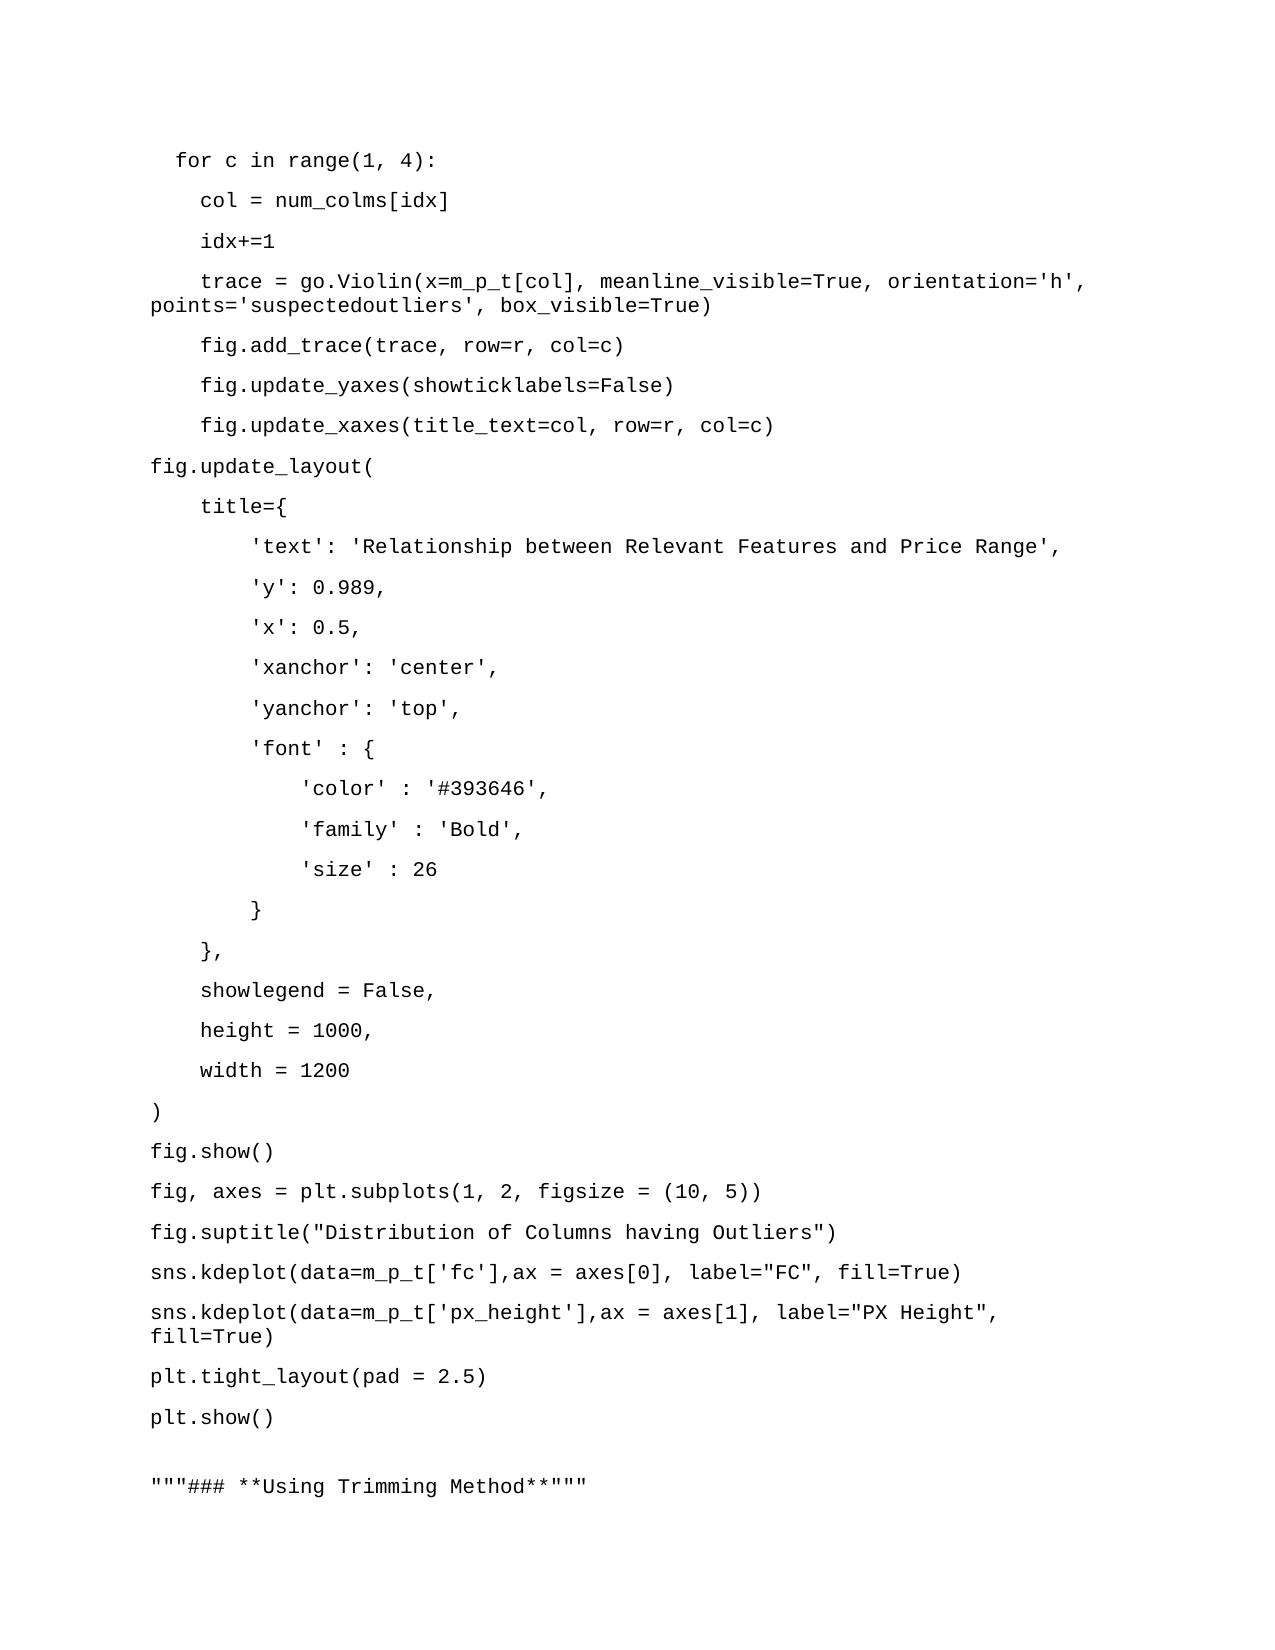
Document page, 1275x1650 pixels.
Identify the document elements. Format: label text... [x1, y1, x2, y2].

text } [150, 899, 1125, 923]
text title={ [150, 496, 1125, 520]
text 'y': 0.989, [150, 577, 1125, 600]
text 'xanchor': 'center', [150, 657, 1125, 681]
text 'font' : { [150, 738, 1125, 762]
text for c in range(1, 4): [150, 150, 1125, 174]
text 'x': 0.5, [150, 617, 1125, 641]
text fig.show() [150, 1141, 1125, 1165]
text trace = go.Violin(x=m_p_t[col], meanline_visible=True, orientation='h', points='suspectedoutliers', box_visible=True) [150, 271, 1125, 318]
text plt.show() [150, 1407, 1125, 1430]
text fig.add_trace(trace, row=r, col=c) [150, 335, 1125, 358]
text 'size' : 26 [150, 859, 1125, 883]
text height = 1000, [150, 1020, 1125, 1044]
text """### **Using Trimming Method**""" [150, 1476, 1125, 1499]
text 'yanchor': 'top', [150, 698, 1125, 721]
text ) [150, 1101, 1125, 1124]
text fig.suptitle("Distribution of Columns having Outliers") [150, 1222, 1125, 1245]
text width = 1200 [150, 1061, 1125, 1084]
text fig.update_xaxes(title_text=col, row=r, col=c) [150, 416, 1125, 439]
text fig.update_yaxes(showticklabels=False) [150, 375, 1125, 399]
text idx+=1 [150, 231, 1125, 254]
text 'color' : '#393646', [150, 778, 1125, 802]
text sns.kdeplot(data=m_p_t['px_height'],ax = axes[1], label="PX Height", fill=True) [150, 1302, 1125, 1350]
text 'text': 'Relationship between Relevant Features and Price Range', [150, 536, 1125, 560]
text fig, axes = plt.subplots(1, 2, figsize = (10, 5)) [150, 1181, 1125, 1205]
text }, [150, 939, 1125, 963]
text fig.update_layout( [150, 456, 1125, 479]
text 'family' : 'Bold', [150, 819, 1125, 842]
text sns.kdeplot(data=m_p_t['fc'],ax = axes[0], label="FC", fill=True) [150, 1262, 1125, 1286]
text showlegend = False, [150, 980, 1125, 1003]
text col = num_colms[idx] [150, 190, 1125, 214]
text plt.tight_layout(pad = 2.5) [150, 1366, 1125, 1390]
